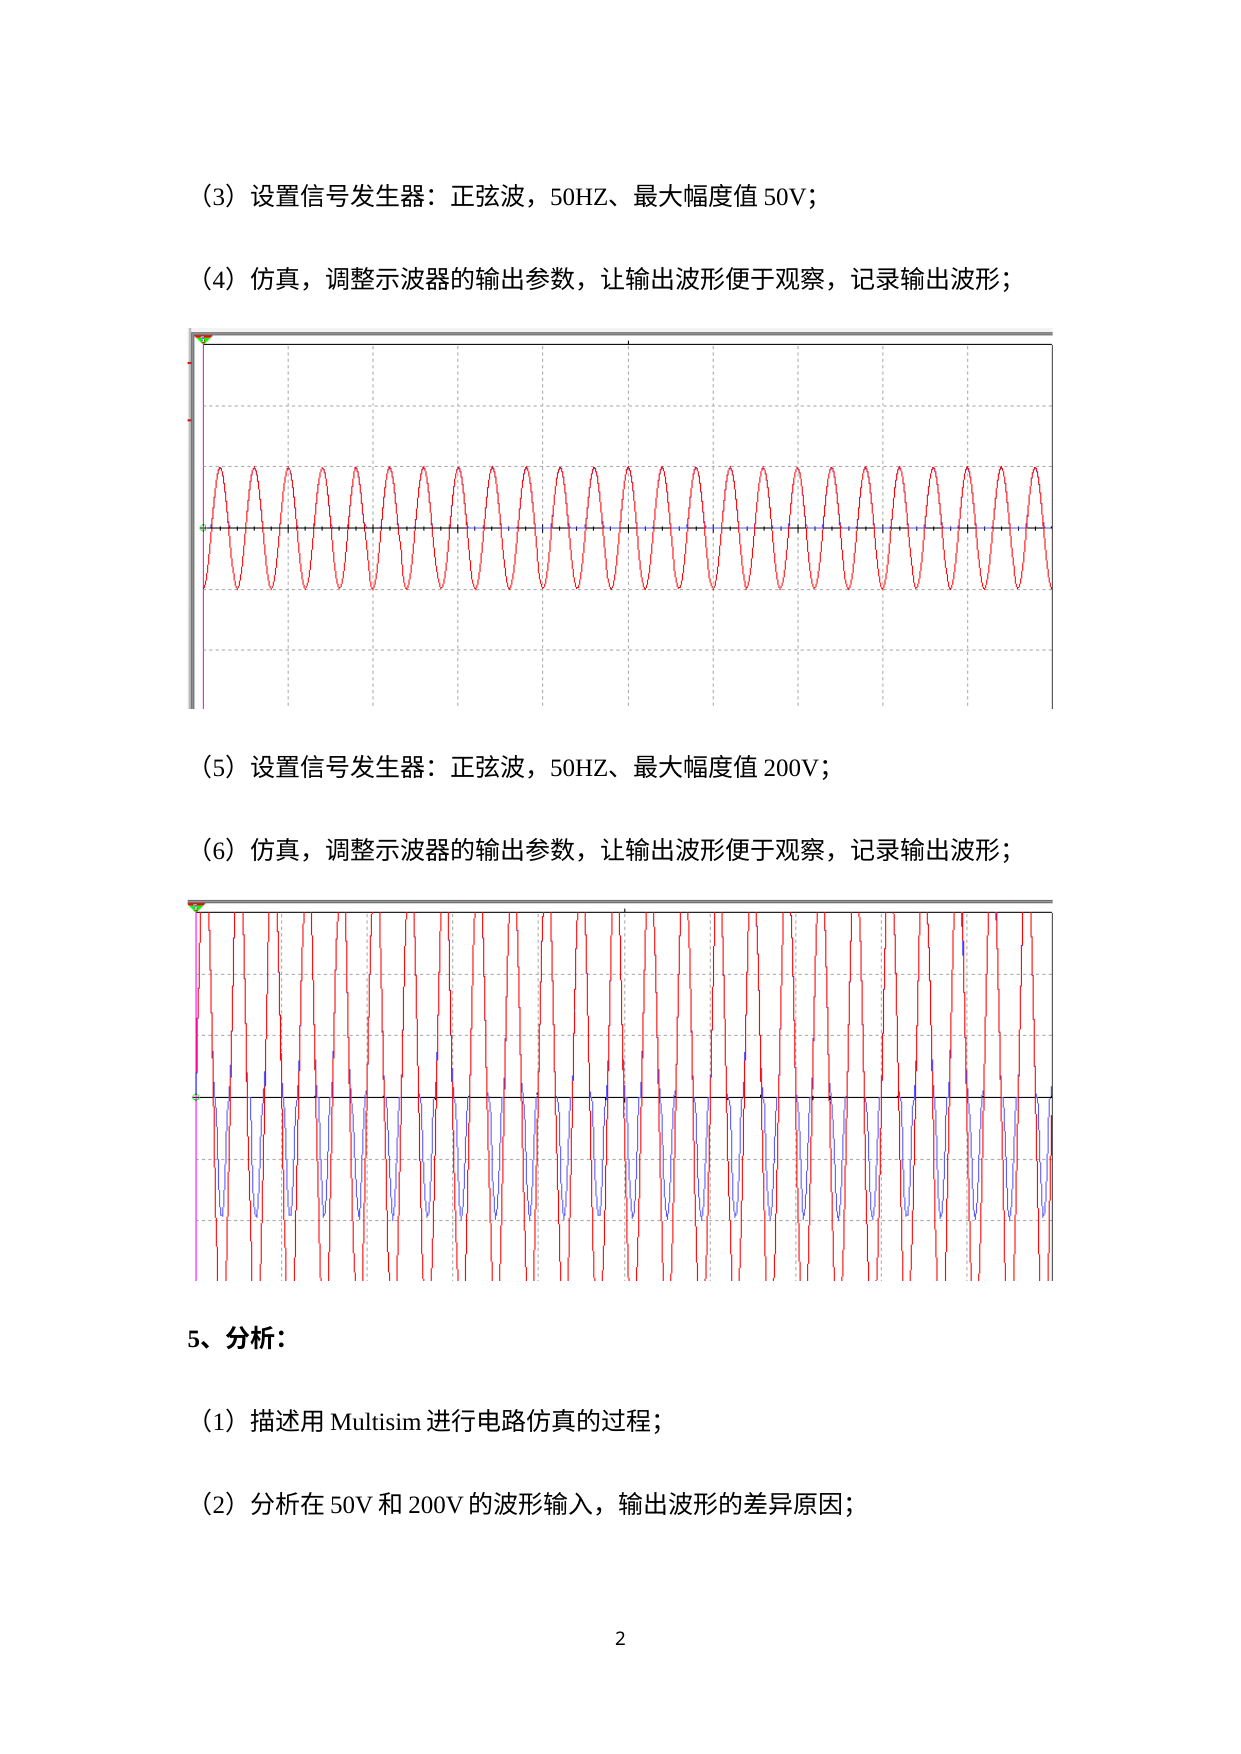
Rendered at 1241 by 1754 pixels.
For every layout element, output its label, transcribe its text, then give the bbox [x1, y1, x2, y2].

text （5）设置信号发生器：正弦波，50HZ、最大幅度值200V； [187, 733, 1053, 798]
text （4）仿真，调整示波器的输出参数，让输出波形便于观察，记录输出波形； [187, 245, 1053, 310]
picture [187, 328, 1053, 709]
text （6）仿真，调整示波器的输出参数，让输出波形便于观察，记录输出波形； [187, 816, 1053, 881]
text （3）设置信号发生器：正弦波，50HZ、最大幅度值50V； [187, 162, 1053, 227]
text （2）分析在50V和200V的波形输入，输出波形的差异原因； [187, 1471, 1053, 1536]
text （1）描述用Multisim进行电路仿真的过程； [187, 1387, 1053, 1452]
text 5、分析： [187, 1304, 1053, 1369]
picture [187, 899, 1053, 1281]
